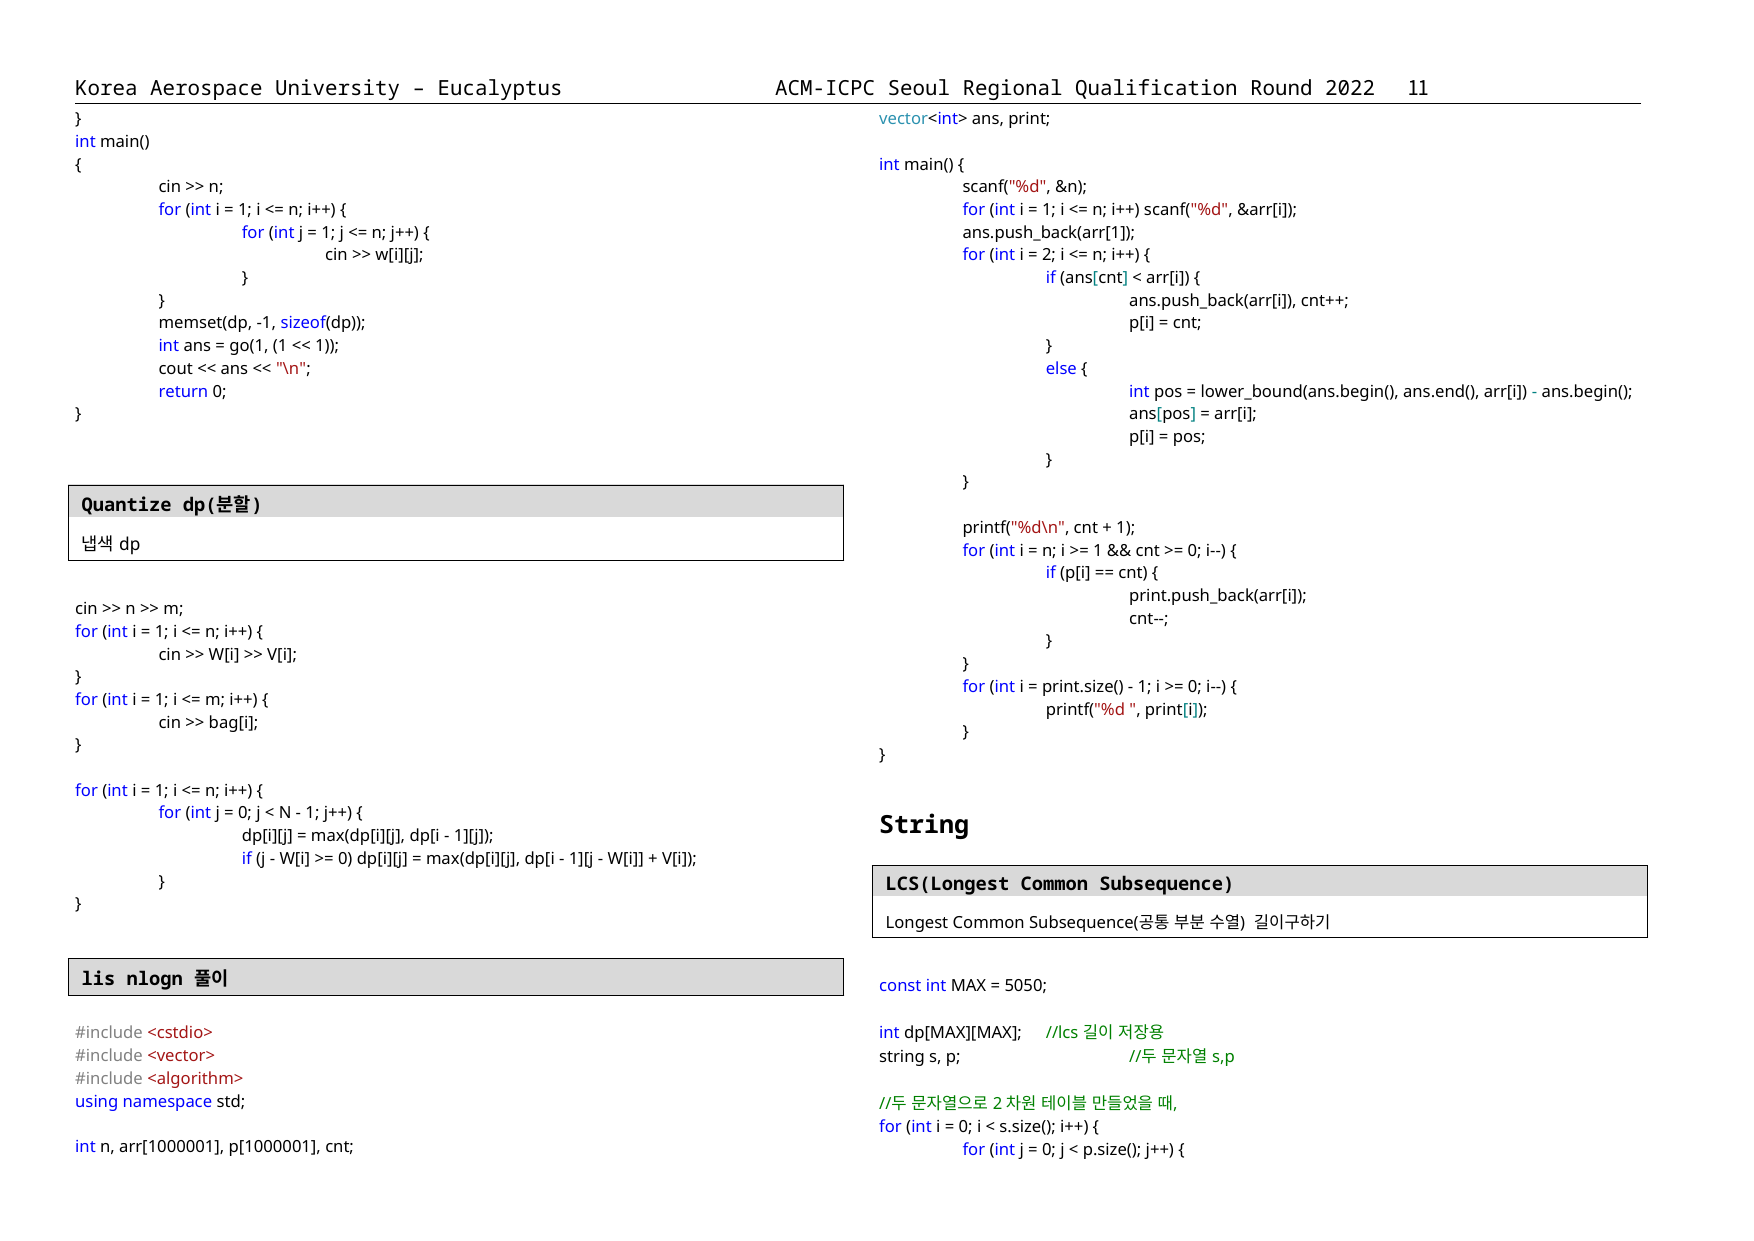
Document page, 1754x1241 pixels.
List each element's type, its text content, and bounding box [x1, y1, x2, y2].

text Longest Common Subsequence(공통 부분 수열) 길이구하기 [873, 903, 1647, 937]
text #include <algorithm> [75, 1067, 837, 1089]
text print.push_back(arr[i]); [879, 583, 1641, 606]
text printf("%d\n", cnt + 1); [879, 515, 1641, 538]
text for (int i = 1; i <= n; i++) { [75, 619, 837, 642]
text int dp[MAX][MAX]; //lcs 길이 저장용 [879, 1019, 1641, 1043]
text else { [879, 356, 1641, 379]
text if (j - W[i] >= 0) dp[i][j] = max(dp[i][j], dp[i - 1][j - W[i]] + V[i]); [75, 846, 837, 869]
text memset(dp, -1, sizeof(dp)); [75, 311, 837, 334]
text for (int j = 1; j <= n; j++) { [75, 220, 837, 243]
subtitle String [879, 807, 1641, 841]
text { [75, 152, 837, 175]
text vector<int> ans, print; [879, 107, 1641, 129]
text int main() { [879, 152, 1641, 175]
text int pos = lower_bound(ans.begin(), ans.end(), arr[i]) - ans.begin(); [879, 379, 1641, 402]
text if (ans[cnt] < arr[i]) { [879, 266, 1641, 288]
text p[i] = pos; [879, 424, 1641, 447]
text } [879, 742, 1641, 765]
text } [879, 447, 1641, 470]
text cin >> bag[i]; [75, 710, 837, 733]
text for (int i = 1; i <= n; i++) { [75, 778, 837, 801]
text int n, arr[1000001], p[1000001], cnt; [75, 1135, 837, 1157]
text cin >> w[i][j]; [75, 243, 837, 266]
text } [75, 869, 837, 892]
text //두 문자열으로 2차원 테이블 만들었을 때, [879, 1090, 1641, 1115]
text for (int i = 1; i <= n; i++) { [75, 197, 837, 220]
text for (int i = 1; i <= m; i++) { [75, 687, 837, 710]
text string s, p; //두 문자열 s,p [879, 1043, 1641, 1068]
text } [75, 733, 837, 756]
text } [75, 288, 837, 311]
text int ans = go(1, (1 << 1)); [75, 334, 837, 356]
text const int MAX = 5050; [879, 974, 1641, 996]
text } [75, 892, 837, 914]
text #include <vector> [75, 1044, 837, 1067]
text } [75, 107, 837, 129]
text cnt--; [879, 606, 1641, 629]
text using namespace std; [75, 1089, 837, 1112]
text } [75, 665, 837, 687]
text cin >> n; [75, 175, 837, 197]
text ans.push_back(arr[i]), cnt++; [879, 288, 1641, 311]
text ans.push_back(arr[1]); [879, 220, 1641, 243]
text int main() [75, 129, 837, 152]
text if (p[i] == cnt) { [879, 561, 1641, 583]
text } [879, 470, 1641, 493]
text for (int i = 0; i < s.size(); i++) { [879, 1115, 1641, 1137]
text for (int j = 0; j < p.size(); j++) { [879, 1137, 1641, 1160]
text dp[i][j] = max(dp[i][j], dp[i - 1][j]); [75, 824, 837, 846]
subtitle Quantize dp(분할) [69, 486, 843, 517]
text } [75, 266, 837, 288]
text } [75, 402, 837, 424]
text for (int i = print.size() - 1; i >= 0; i--) { [879, 674, 1641, 697]
text ans[pos] = arr[i]; [879, 402, 1641, 424]
text return 0; [75, 379, 837, 402]
text for (int j = 0; j < N - 1; j++) { [75, 801, 837, 824]
text } [879, 720, 1641, 742]
text for (int i = 2; i <= n; i++) { [879, 243, 1641, 266]
text printf("%d ", print[i]); [879, 697, 1641, 720]
text #include <cstdio> [75, 1021, 837, 1044]
subtitle LCS(Longest Common Subsequence) [873, 866, 1647, 896]
text cout << ans << "\n"; [75, 356, 837, 379]
text p[i] = cnt; [879, 311, 1641, 334]
text } [879, 629, 1641, 652]
text scanf("%d", &n); [879, 175, 1641, 197]
subtitle lis nlogn 풀이 [69, 959, 843, 995]
text cin >> n >> m; [75, 597, 837, 619]
text } [879, 334, 1641, 356]
text } [879, 652, 1641, 674]
text 냅색 dp [69, 525, 843, 560]
text cin >> W[i] >> V[i]; [75, 642, 837, 665]
text for (int i = n; i >= 1 && cnt >= 0; i--) { [879, 538, 1641, 561]
text for (int i = 1; i <= n; i++) scanf("%d", &arr[i]); [879, 197, 1641, 220]
